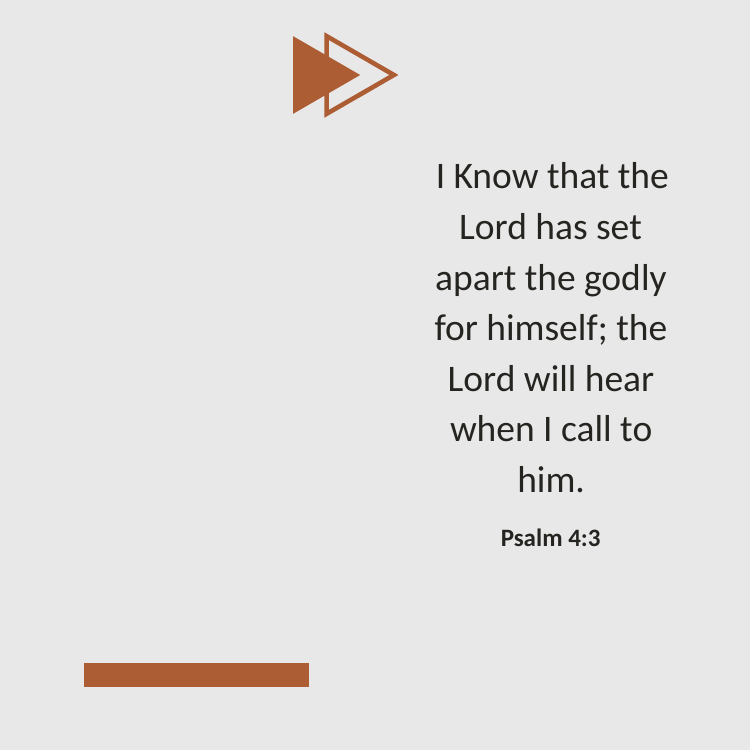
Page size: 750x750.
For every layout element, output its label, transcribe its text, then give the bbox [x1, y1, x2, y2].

text Lord has set apart the godly for himself; the Lord will hear when I call to him. [428, 203, 673, 501]
text I Know that the [436, 152, 710, 198]
text Psalm 4:3 [388, 523, 713, 553]
